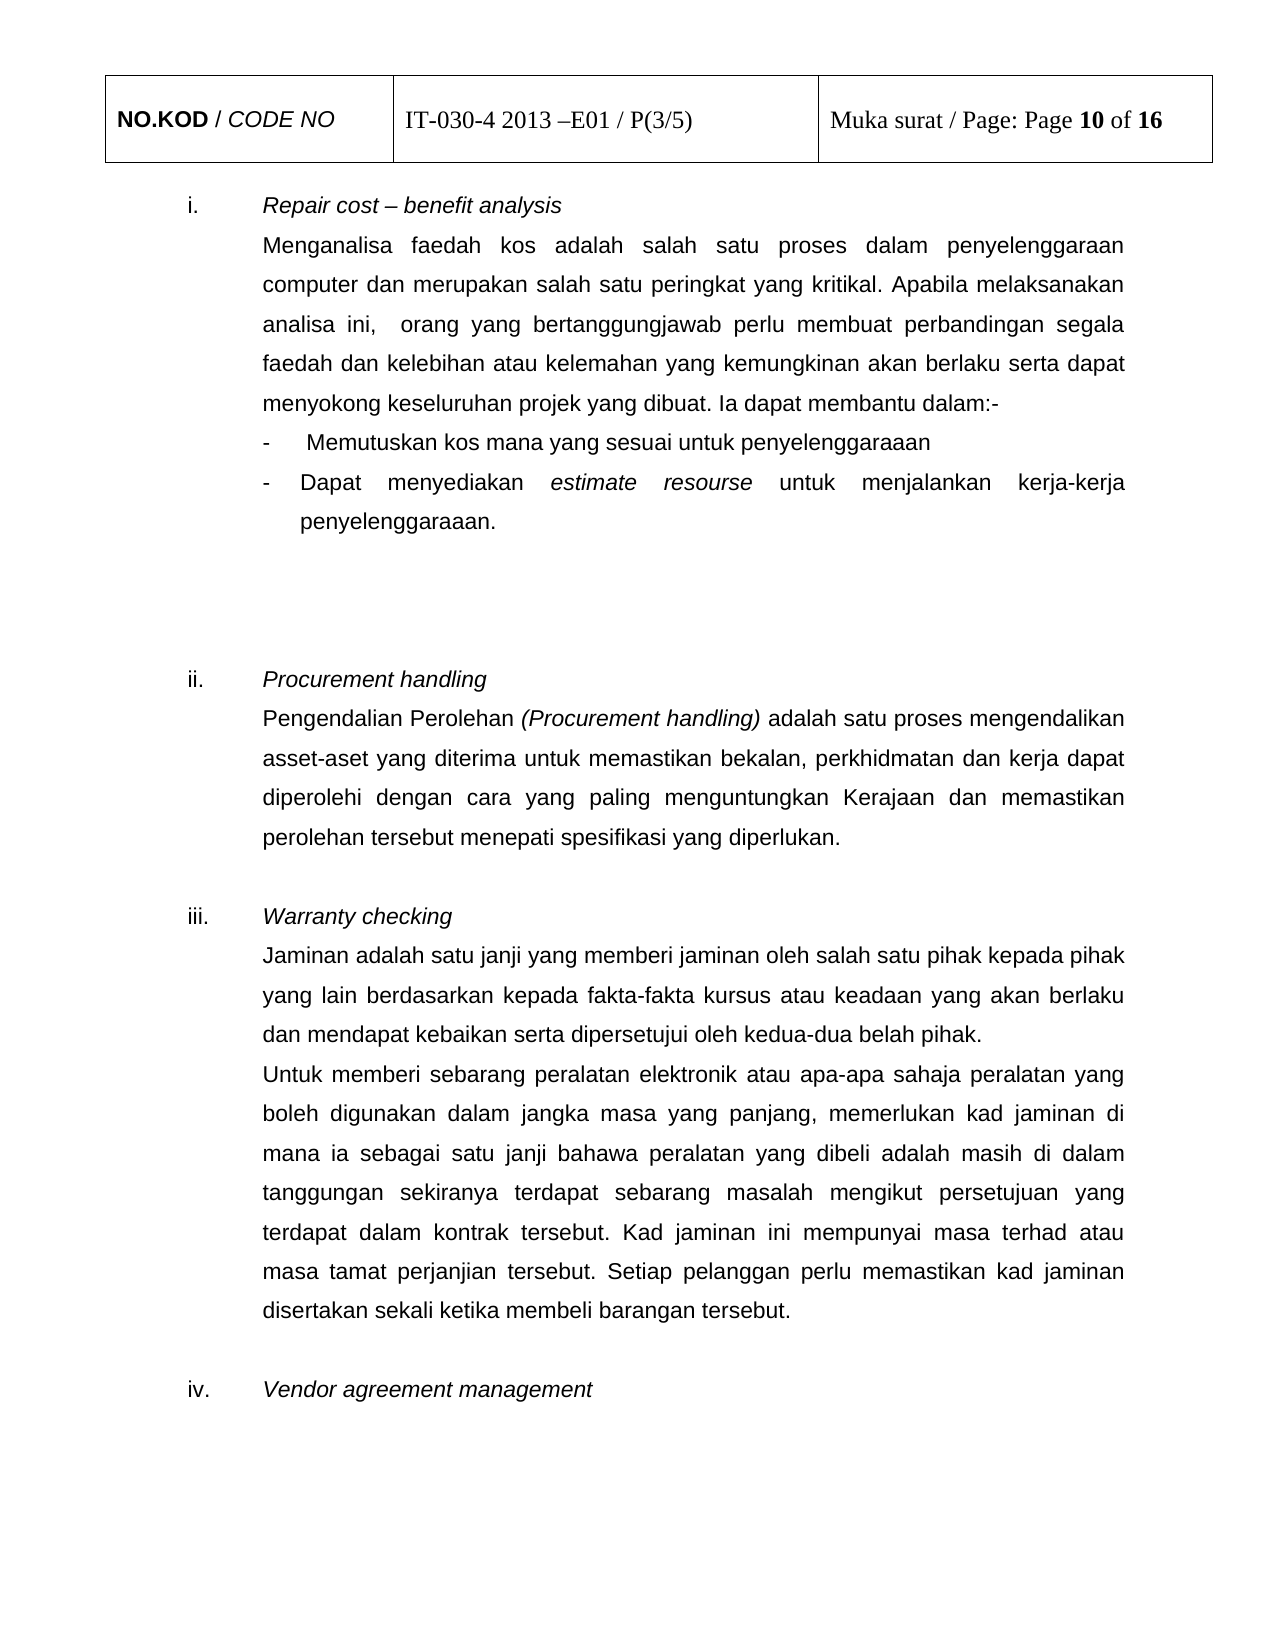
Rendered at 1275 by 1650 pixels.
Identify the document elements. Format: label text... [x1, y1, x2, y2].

list Warranty checking [187, 903, 1125, 929]
list Dapat menyediakan estimate resourse untuk menjalankan kerja-kerja penyelenggaraaan. [262, 468, 1125, 534]
list Pengendalian Perolehan (Procurement handling) adalah satu proses mengendalikan asset-aset yang diterima untuk memastikan bekalan, perkhidmatan dan kerja dapat diperolehi dengan cara yang paling menguntungkan Kerajaan dan memastikan perolehan tersebut menepati spesifikasi yang diperlukan. [262, 705, 1125, 850]
list Procurement handling [187, 666, 1125, 692]
list Repair cost – benefit analysis [187, 192, 1125, 218]
list Memutuskan kos mana yang sesuai untuk penyelenggaraaan [262, 429, 1125, 455]
list Untuk memberi sebarang peralatan elektronik atau apa-apa sahaja peralatan yang boleh digunakan dalam jangka masa yang panjang, memerlukan kad jaminan di mana ia sebagai satu janji bahawa peralatan yang dibeli adalah masih di dalam tanggungan sekiranya terdapat sebarang masalah mengikut persetujuan yang terdapat dalam kontrak tersebut. Kad jaminan ini mempunyai masa terhad atau masa tamat perjanjian tersebut. Setiap pelanggan perlu memastikan kad jaminan disertakan sekali ketika membeli barangan tersebut. [262, 1061, 1125, 1324]
list Jaminan adalah satu janji yang memberi jaminan oleh salah satu pihak kepada pihak yang lain berdasarkan kepada fakta-fakta kursus atau keadaan yang akan berlaku dan mendapat kebaikan serta dipersetujui oleh kedua-dua belah pihak. [262, 942, 1125, 1047]
list Menganalisa faedah kos adalah salah satu proses dalam penyelenggaraan computer dan merupakan salah satu peringkat yang kritikal. Apabila melaksanakan analisa ini, orang yang bertanggungjawab perlu membuat perbandingan segala faedah dan kelebihan atau kelemahan yang kemungkinan akan berlaku serta dapat menyokong keseluruhan projek yang dibuat. Ia dapat membantu dalam:- [262, 232, 1125, 416]
list Vendor agreement management [187, 1376, 1125, 1403]
